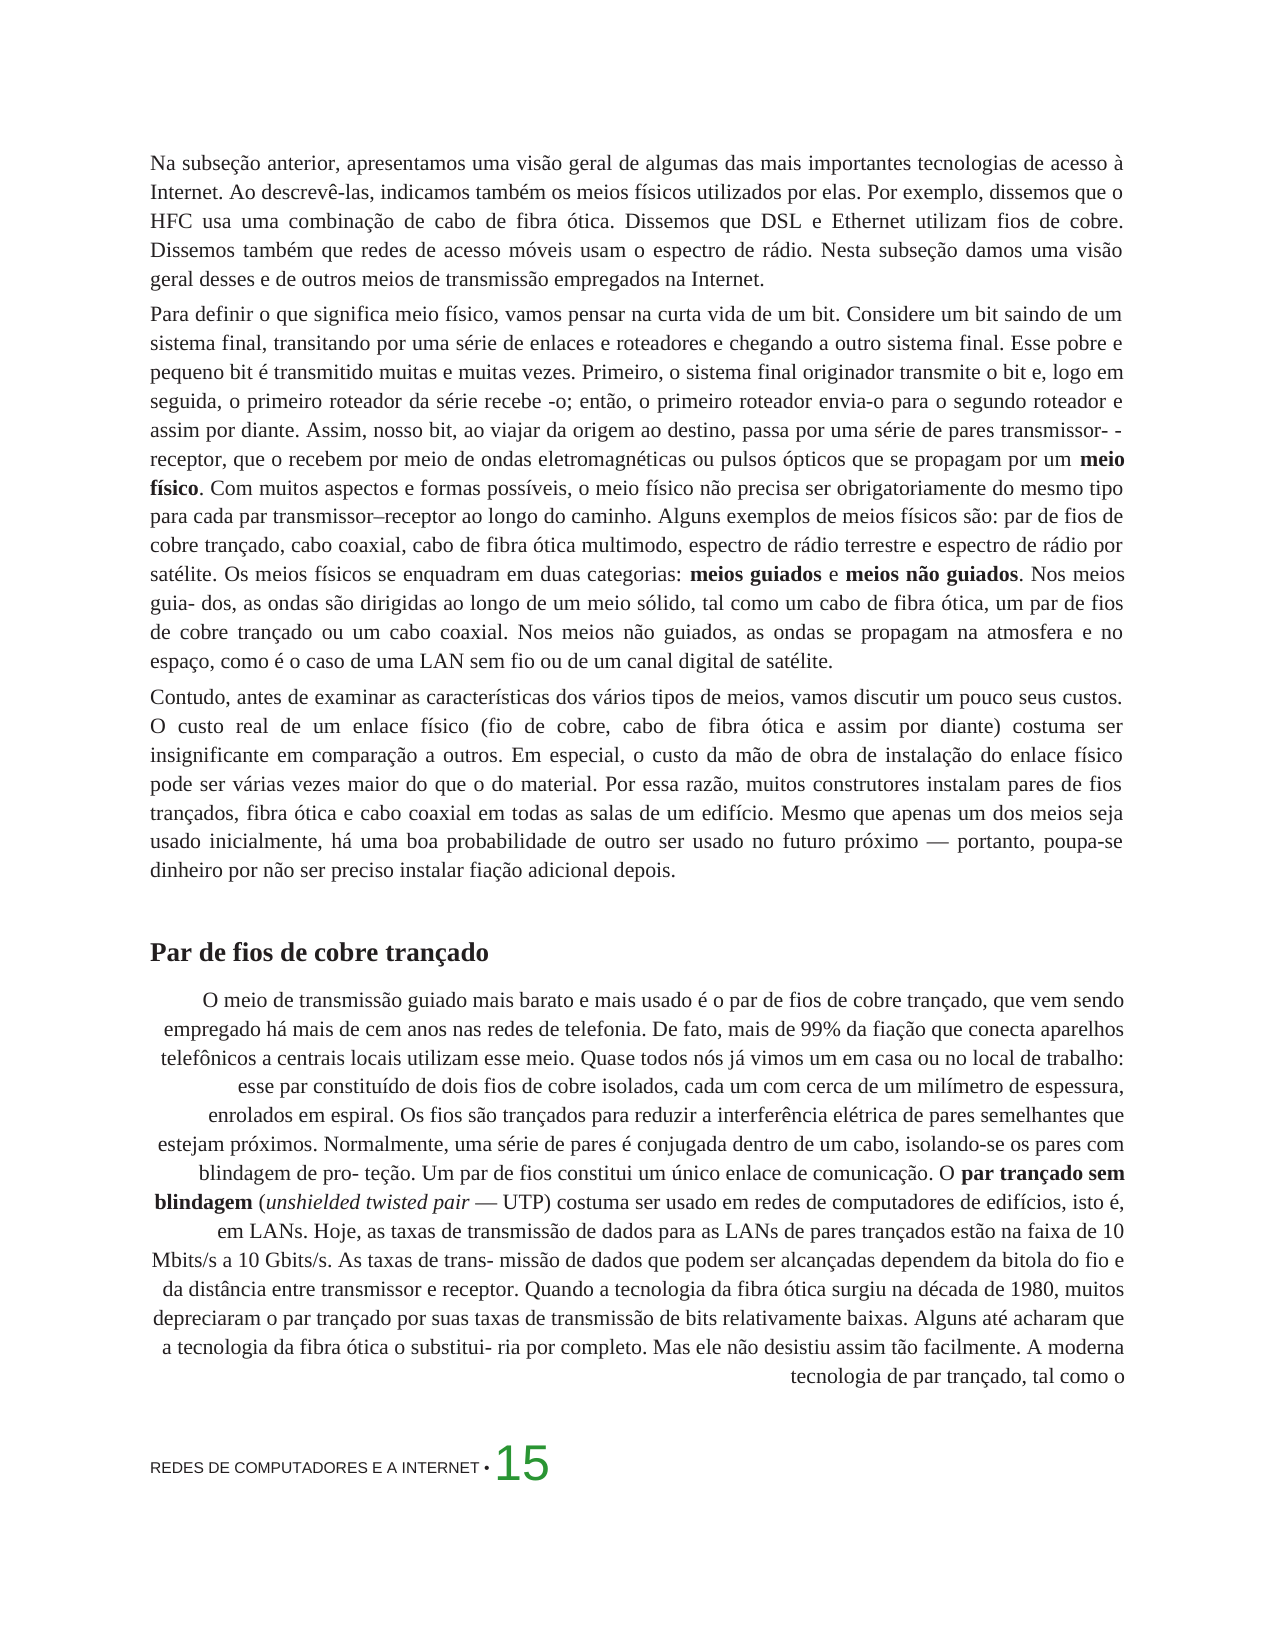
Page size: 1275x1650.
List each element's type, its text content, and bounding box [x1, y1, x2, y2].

text Na subseção anterior, apresentamos uma visão geral de algumas das mais importantes tecnologias de acesso à Internet. Ao descrevê-las, indicamos também os meios físicos utilizados por elas. Por exemplo, dissemos que o HFC usa uma combinação de cabo de fibra ótica. Dissemos que DSL e Ethernet utilizam fios de cobre. Dissemos também que redes de acesso móveis usam o espectro de rádio. Nesta subseção damos uma visão geral desses e de outros meios de transmissão empregados na Internet. [150, 150, 1125, 291]
text Contudo, antes de examinar as características dos vários tipos de meios, vamos discutir um pouco seus custos. O custo real de um enlace físico (fio de cobre, cabo de fibra ótica e assim por diante) costuma ser insignificante em comparação a outros. Em especial, o custo da mão de obra de instalação do enlace físico pode ser várias vezes maior do que o do material. Por essa razão, muitos construtores instalam pares de fios trançados, fibra ótica e cabo coaxial em todas as salas de um edifício. Mesmo que apenas um dos meios seja usado inicialmente, há uma boa probabilidade de outro ser usado no futuro próximo — portanto, poupa-se dinheiro por não ser preciso instalar fiação adicional depois. [150, 684, 1125, 883]
text O meio de transmissão guiado mais barato e mais usado é o par de fios de cobre trançado, que vem sendo empregado há mais de cem anos nas redes de telefonia. De fato, mais de 99% da fiação que conecta aparelhos telefônicos a centrais locais utilizam esse meio. Quase todos nós já vimos um em casa ou no local de trabalho: esse par constituído de dois fios de cobre isolados, cada um com cerca de um milímetro de espessura, enrolados em espiral. Os fios são trançados para reduzir a interferência elétrica de pares semelhantes que estejam próximos. Normalmente, uma série de pares é conjugada dentro de um cabo, isolando-se os pares com blindagem de pro- teção. Um par de fios constitui um único enlace de comunicação. O par trançado sem blindagem (unshielded twisted pair — UTP) costuma ser usado em redes de computadores de edifícios, isto é, em LANs. Hoje, as taxas de transmissão de dados para as LANs de pares trançados estão na faixa de 10 Mbits/s a 10 Gbits/s. As taxas de trans- missão de dados que podem ser alcançadas dependem da bitola do fio e da distância entre transmissor e receptor. Quando a tecnologia da fibra ótica surgiu na década de 1980, muitos depreciaram o par trançado por suas taxas de transmissão de bits relativamente baixas. Alguns até acharam que a tecnologia da fibra ótica o substitui- ria por completo. Mas ele não desistiu assim tão facilmente. A moderna tecnologia de par trançado, tal como o [150, 987, 1125, 1388]
text REDES DE COMPUTADORES E A INTERNET • 15 [150, 1392, 1125, 1491]
text Par de fios de cobre trançado [150, 936, 1125, 967]
text Para definir o que significa meio físico, vamos pensar na curta vida de um bit. Considere um bit saindo de um sistema final, transitando por uma série de enlaces e roteadores e chegando a outro sistema final. Esse pobre e pequeno bit é transmitido muitas e muitas vezes. Primeiro, o sistema final originador transmite o bit e, logo em seguida, o primeiro roteador da série recebe -o; então, o primeiro roteador envia-o para o segundo roteador e assim por diante. Assim, nosso bit, ao viajar da origem ao destino, passa por uma série de pares transmissor- -receptor, que o recebem por meio de ondas eletromagnéticas ou pulsos ópticos que se propagam por um meio físico. Com muitos aspectos e formas possíveis, o meio físico não precisa ser obrigatoriamente do mesmo tipo para cada par transmissor–receptor ao longo do caminho. Alguns exemplos de meios físicos são: par de fios de cobre trançado, cabo coaxial, cabo de fibra ótica multimodo, espectro de rádio terrestre e espectro de rádio por satélite. Os meios físicos se enquadram em duas categorias: meios guiados e meios não guiados. Nos meios guia- dos, as ondas são dirigidas ao longo de um meio sólido, tal como um cabo de fibra ótica, um par de fios de cobre trançado ou um cabo coaxial. Nos meios não guiados, as ondas se propagam na atmosfera e no espaço, como é o caso de uma LAN sem fio ou de um canal digital de satélite. [150, 301, 1125, 673]
